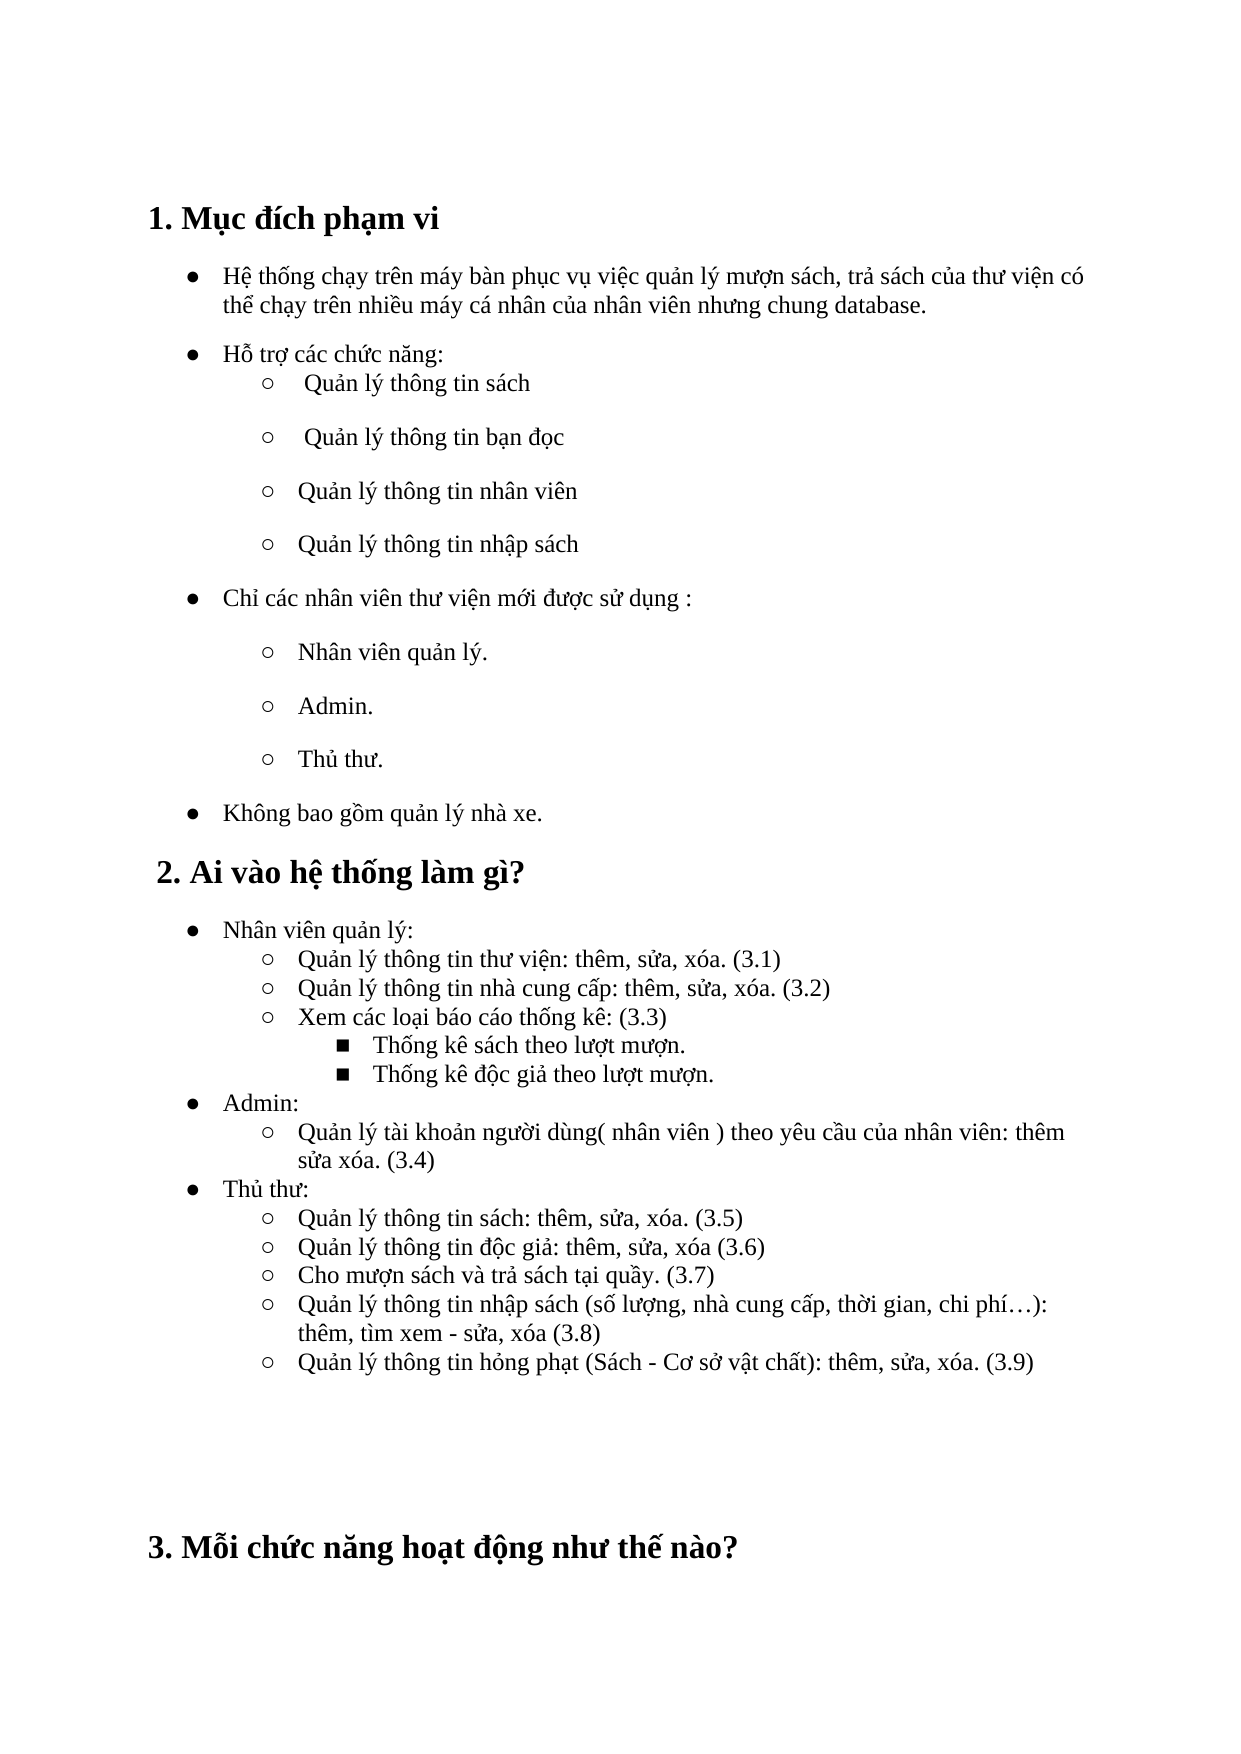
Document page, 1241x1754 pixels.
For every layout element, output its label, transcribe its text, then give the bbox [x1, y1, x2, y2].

list Thủ thư: [185, 1174, 1090, 1203]
list Quản lý thông tin hỏng phạt (Sách - Cơ sở vật chất): thêm, sửa, xóa. (3.9) [260, 1347, 1090, 1375]
list Quản lý thông tin thư viện: thêm, sửa, xóa. (3.1) [260, 944, 1090, 973]
text 3. Mỗi chức năng hoạt động như thế nào? [148, 1527, 1090, 1565]
list Quản lý thông tin bạn đọc [260, 422, 1090, 451]
list Quản lý thông tin nhập sách (số lượng, nhà cung cấp, thời gian, chi phí…): thêm, tìm xem - sửa, xóa (3.8) [260, 1289, 1090, 1347]
list Thống kê sách theo lượt mượn. [335, 1030, 1090, 1059]
text 1. Mục đích phạm vi [148, 198, 1090, 236]
list Admin: [185, 1088, 1090, 1117]
list Quản lý thông tin nhập sách [260, 529, 1090, 558]
list Cho mượn sách và trả sách tại quầy. (3.7) [260, 1260, 1090, 1289]
list Không bao gồm quản lý nhà xe. [185, 798, 1090, 827]
list Xem các loại báo cáo thống kê: (3.3) [260, 1002, 1090, 1030]
list Quản lý tài khoản người dùng( nhân viên ) theo yêu cầu của nhân viên: thêm sửa xóa. (3.4) [260, 1117, 1090, 1174]
list Thống kê độc giả theo lượt mượn. [335, 1059, 1090, 1088]
list Quản lý thông tin sách: thêm, sửa, xóa. (3.5) [260, 1203, 1090, 1232]
list Thủ thư. [260, 744, 1090, 773]
list Quản lý thông tin sách [260, 368, 1090, 397]
list Admin. [260, 691, 1090, 719]
list Nhân viên quản lý: [185, 915, 1090, 944]
list Hỗ trợ các chức năng: [185, 339, 1090, 368]
list Nhân viên quản lý. [260, 637, 1090, 666]
list Quản lý thông tin độc giả: thêm, sửa, xóa (3.6) [260, 1232, 1090, 1260]
list Quản lý thông tin nhà cung cấp: thêm, sửa, xóa. (3.2) [260, 973, 1090, 1002]
list Quản lý thông tin nhân viên [260, 476, 1090, 504]
text 2. Ai vào hệ thống làm gì? [148, 852, 1090, 890]
list Hệ thống chạy trên máy bàn phục vụ việc quản lý mượn sách, trả sách của thư viện có thể chạy trên nhiều máy cá nhân của nhân viên nhưng chung database. [185, 261, 1090, 319]
list Chỉ các nhân viên thư viện mới được sử dụng : [185, 583, 1090, 612]
